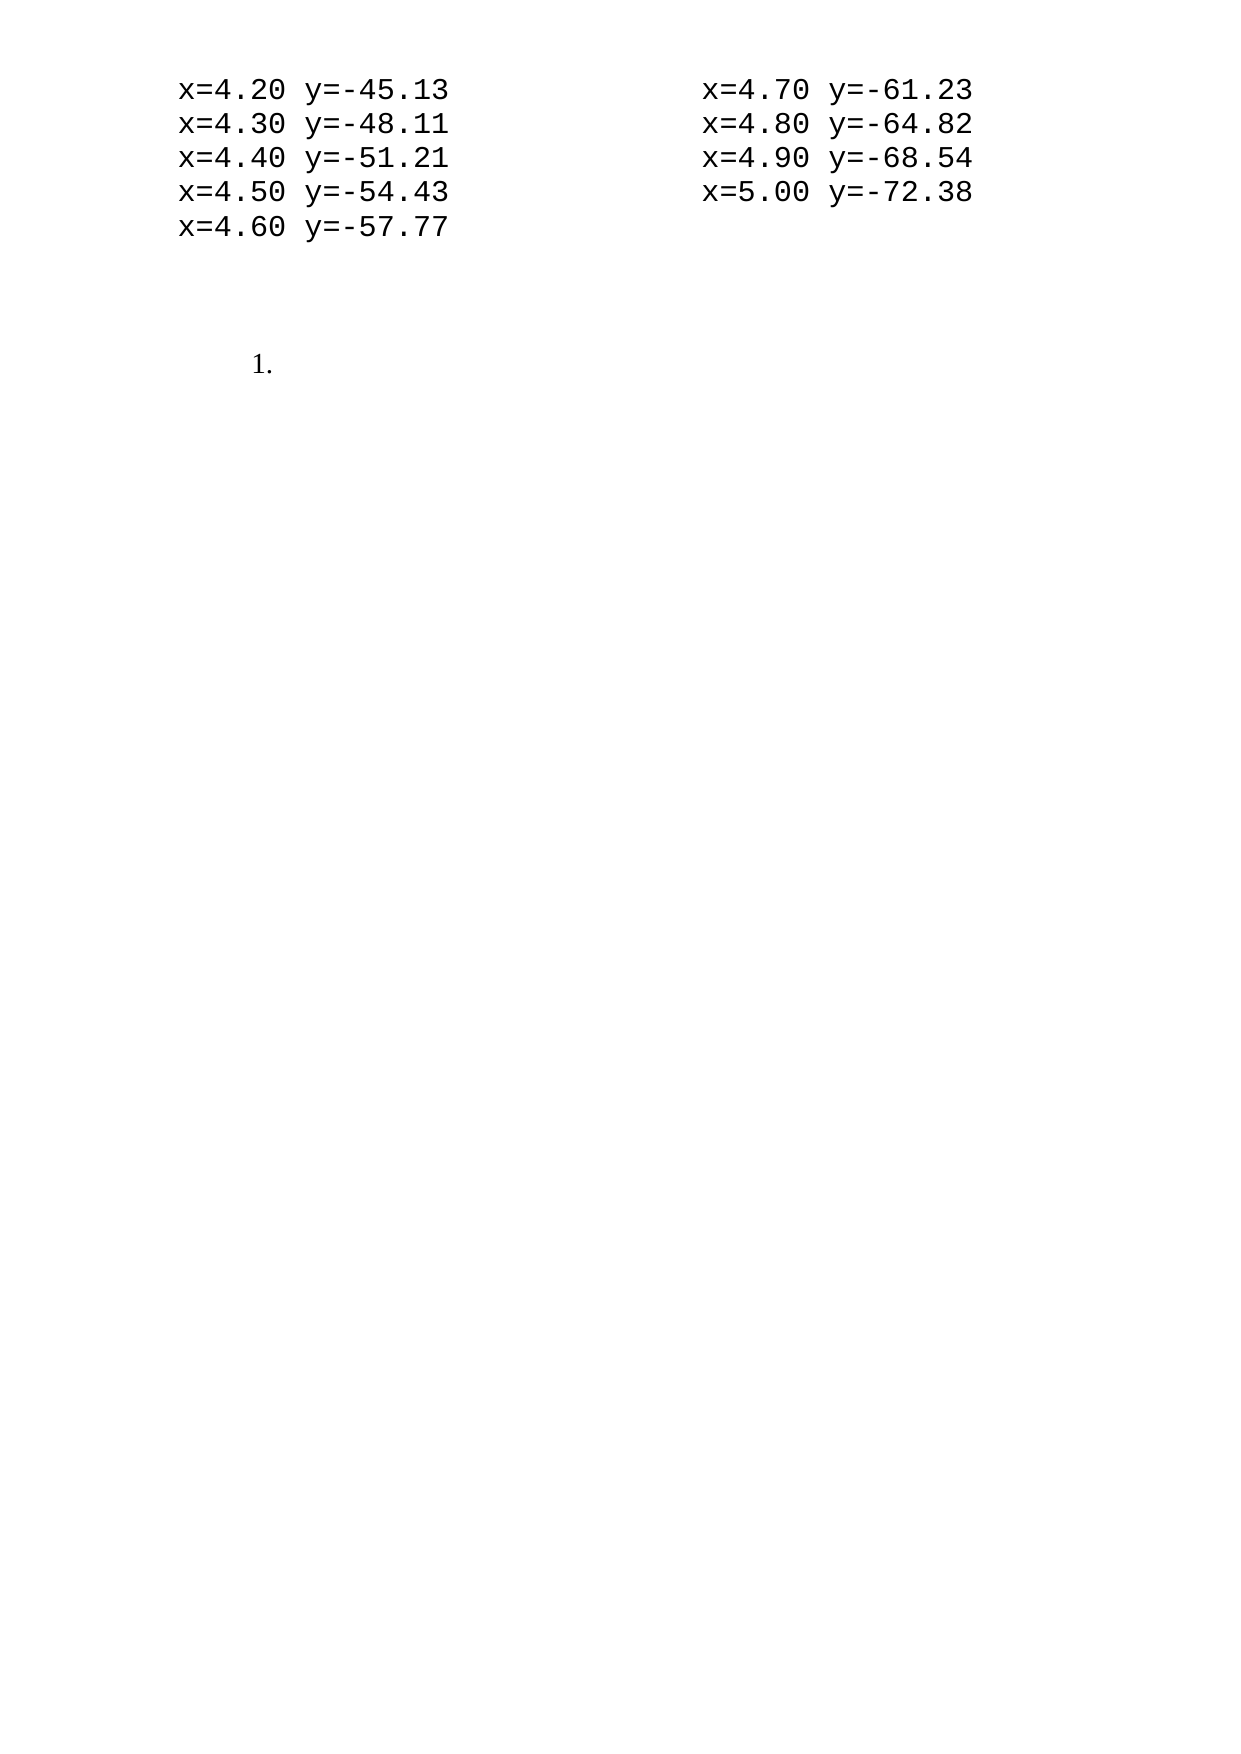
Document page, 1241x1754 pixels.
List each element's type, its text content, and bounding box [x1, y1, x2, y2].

text x=4.50 y=-54.43 [177, 177, 627, 211]
text x=4.80 y=-64.82 [701, 108, 1152, 142]
text x=4.20 y=-45.13 [177, 74, 627, 108]
text x=4.40 y=-51.21 [177, 142, 627, 177]
text x=4.90 y=-68.54 [701, 142, 1152, 177]
text x=4.70 y=-61.23 [701, 74, 1152, 108]
text x=5.00 y=-72.38 [701, 177, 1152, 211]
text x=4.60 y=-57.77 [177, 211, 627, 245]
text x=4.30 y=-48.11 [177, 108, 627, 142]
